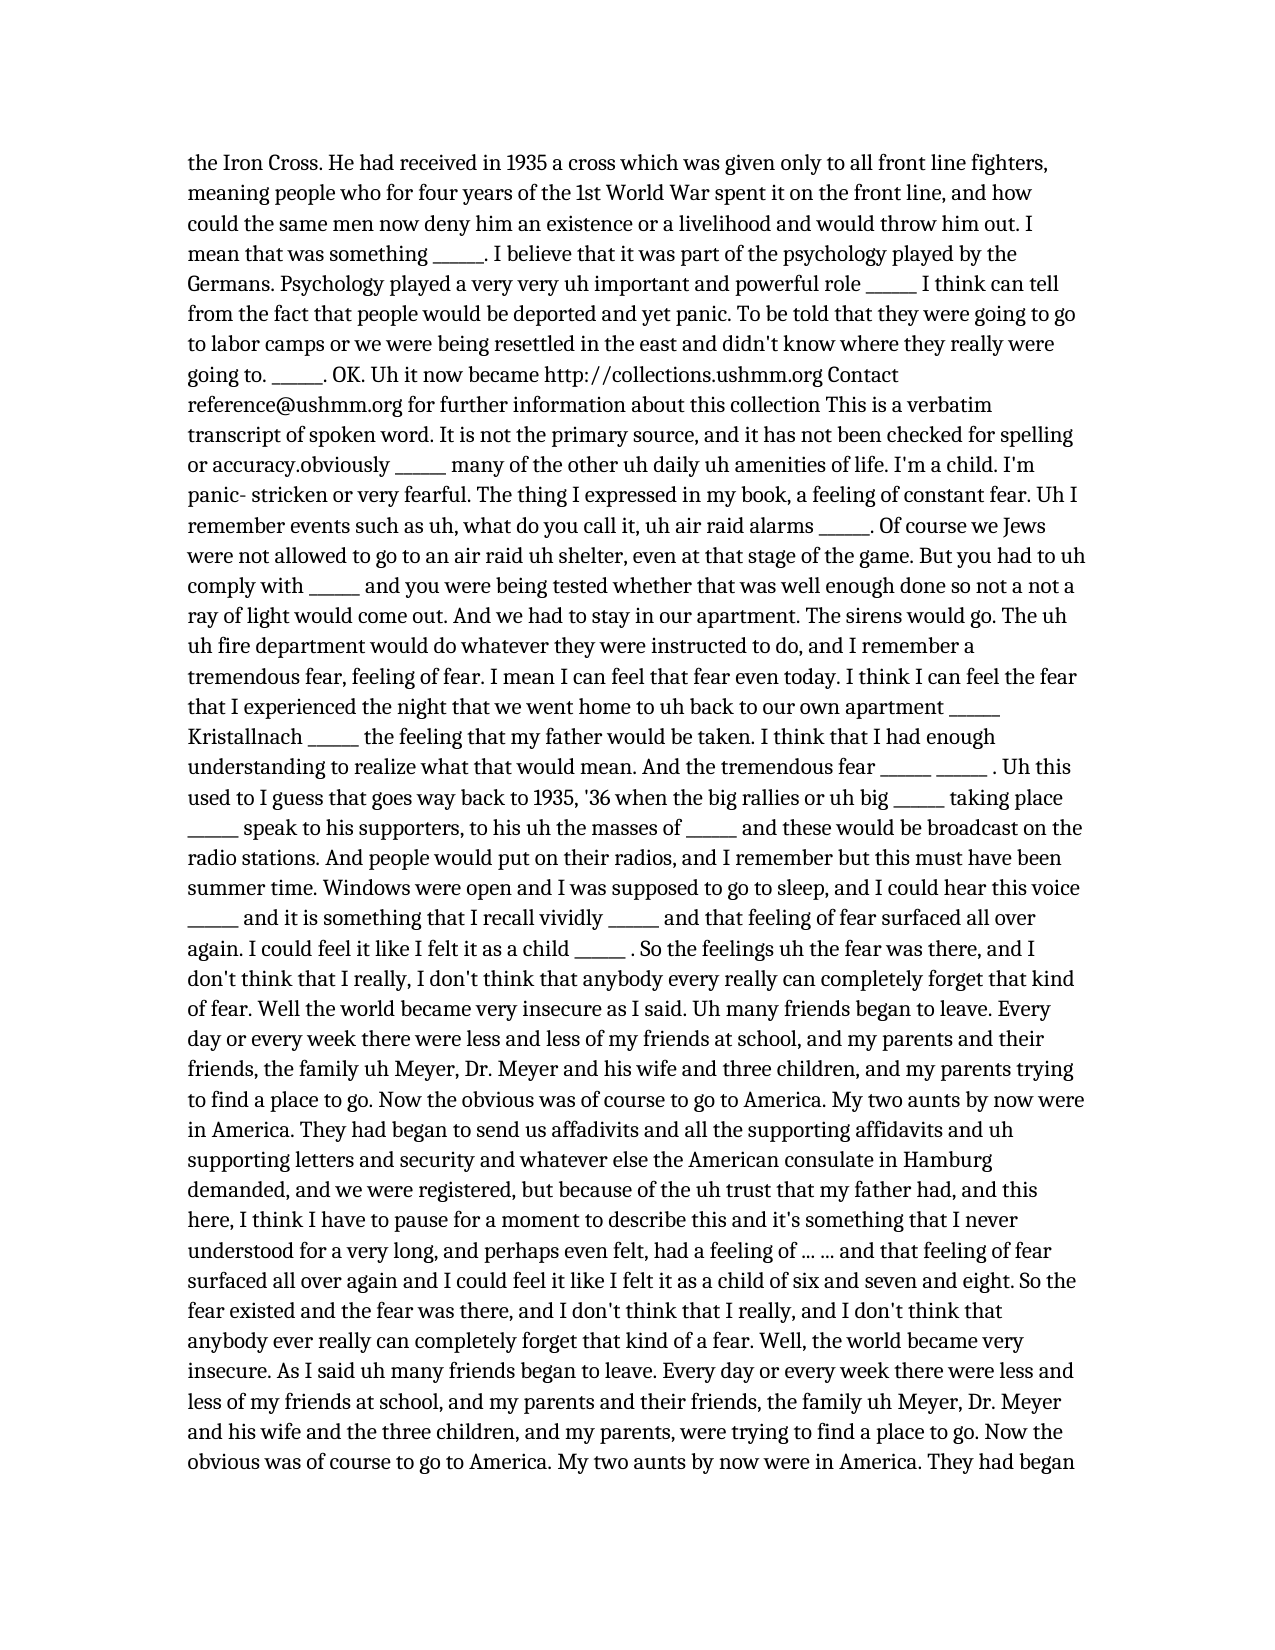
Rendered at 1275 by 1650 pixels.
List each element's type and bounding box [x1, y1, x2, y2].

text [187, 150, 1087, 1475]
